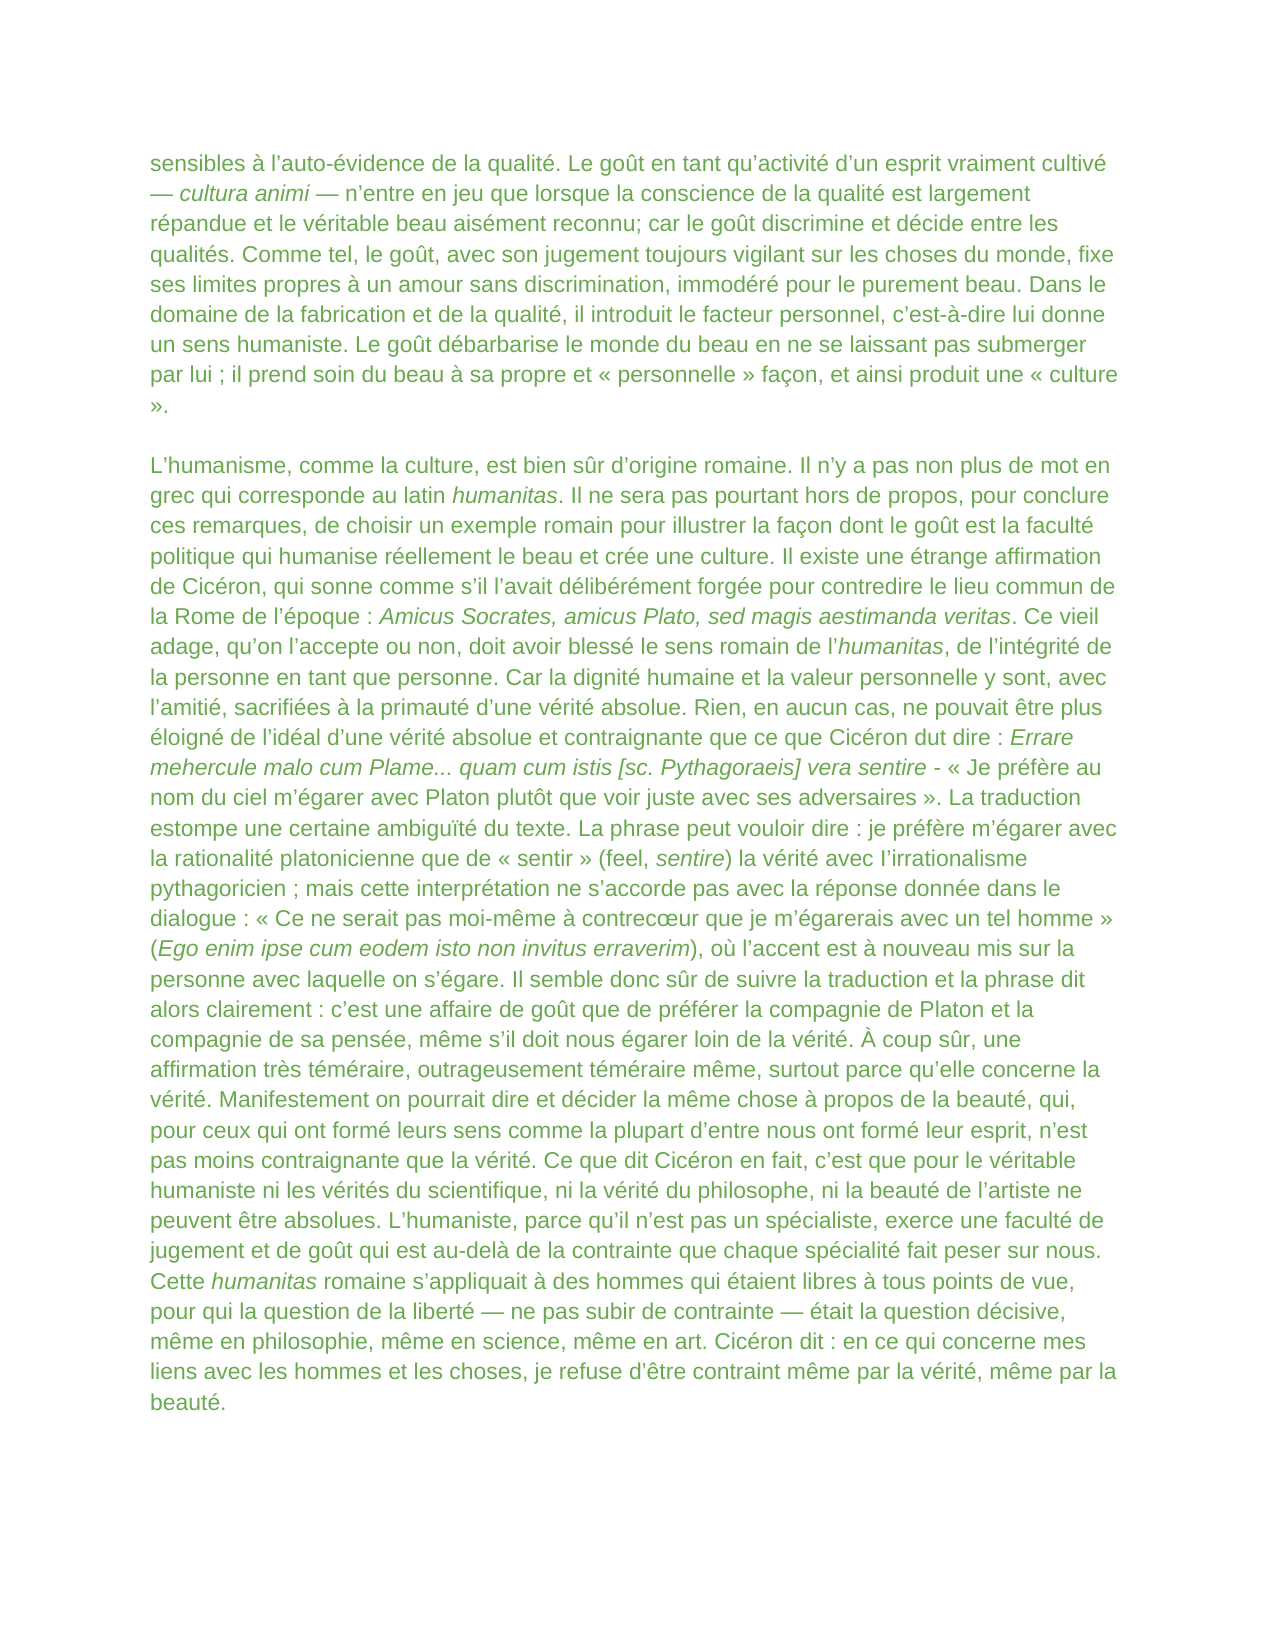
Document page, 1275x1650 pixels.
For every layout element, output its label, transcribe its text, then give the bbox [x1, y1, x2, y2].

text L’humanisme, comme la culture, est bien sûr d’origine romaine. Il n’y a pas non plus de mot en grec qui corresponde au latin humanitas. Il ne sera pas pourtant hors de propos, pour conclure ces remarques, de choisir un exemple romain pour illustrer la façon dont le goût est la faculté politique qui humanise réellement le beau et crée une culture. Il existe une étrange affirmation de Cicéron, qui sonne comme s’il l’avait délibérément forgée pour contredire le lieu commun de la Rome de l’époque : Amicus Socrates, amicus Plato, sed magis aestimanda veritas. Ce vieil adage, qu’on l’accepte ou non, doit avoir blessé le sens romain de l’humanitas, de l’intégrité de la personne en tant que personne. Car la dignité humaine et la valeur personnelle y sont, avec l’amitié, sacrifiées à la primauté d’une vérité absolue. Rien, en aucun cas, ne pouvait être plus éloigné de l’idéal d’une vérité absolue et contraignante que ce que Cicéron dut dire : Errare mehercule malo cum Plame... quam cum istis [sc. Pythagoraeis] vera sentire - « Je préfère au nom du ciel m’égarer avec Platon plutôt que voir juste avec ses adversaires ». La traduction estompe une certaine ambiguïté du texte. La phrase peut vouloir dire : je préfère m’égarer avec la rationalité platonicienne que de « sentir » (feel, sentire) la vérité avec I’irrationalisme pythagoricien ; mais cette interprétation ne s’accorde pas avec la réponse donnée dans le dialogue : « Ce ne serait pas moi-même à contrecœur que je m’égarerais avec un tel homme » (Ego enim ipse cum eodem isto non invitus erraverim), où l’accent est à nouveau mis sur la personne avec laquelle on s’égare. Il semble donc sûr de suivre la traduction et la phrase dit alors clairement : c’est une affaire de goût que de préférer la compagnie de Platon et la compagnie de sa pensée, même s’il doit nous égarer loin de la vérité. À coup sûr, une affirmation très téméraire, outrageusement téméraire même, surtout parce qu’elle concerne la vérité. Manifestement on pourrait dire et décider la même chose à propos de la beauté, qui, pour ceux qui ont formé leurs sens comme la plupart d’entre nous ont formé leur esprit, n’est pas moins contraignante que la vérité. Ce que dit Cicéron en fait, c’est que pour le véritable humaniste ni les vérités du scientifique, ni la vérité du philosophe, ni la beauté de l’artiste ne peuvent être absolues. L’humaniste, parce qu’il n’est pas un spécialiste, exerce une faculté de jugement et de goût qui est au-delà de la contrainte que chaque spécialité fait peser sur nous. Cette humanitas romaine s’appliquait à des hommes qui étaient libres à tous points de vue, pour qui la question de la liberté — ne pas subir de contrainte — était la question décisive, même en philosophie, même en science, même en art. Cicéron dit : en ce qui concerne mes liens avec les hommes et les choses, je refuse d’être contraint même par la vérité, même par la beauté. [150, 452, 1125, 1415]
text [150, 150, 1125, 418]
